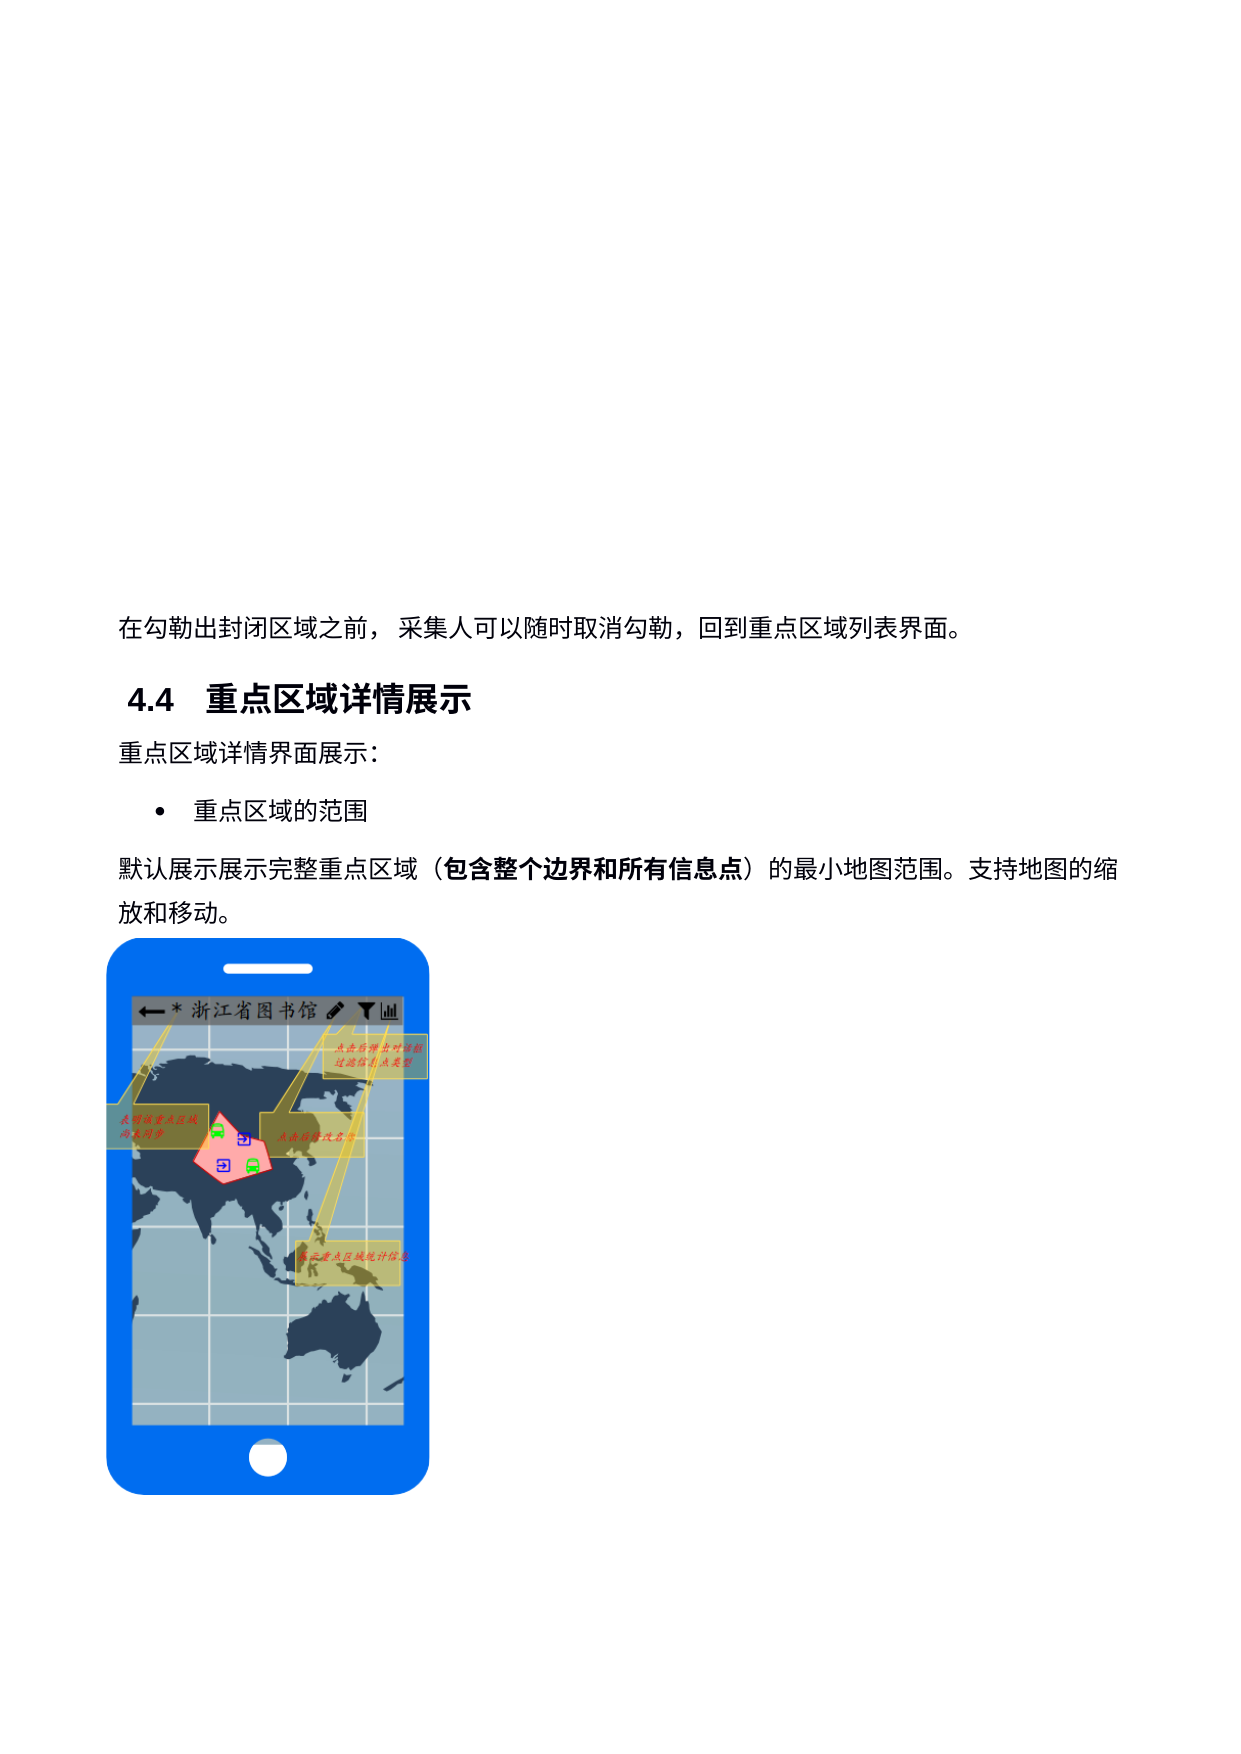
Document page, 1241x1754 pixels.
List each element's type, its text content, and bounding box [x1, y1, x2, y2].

text 重点区域详情界面展示： [118, 734, 1122, 770]
subtitle 重点区域详情展示 [118, 673, 1122, 721]
text 默认展示展示完整重点区域（包含整个边界和所有信息点）的最小地图范围。支持地图的缩放和移动。 [118, 850, 1122, 929]
list 重点区域的范围 [156, 792, 1122, 828]
picture [106, 938, 430, 1495]
text 在勾勒出封闭区域之前， 采集人可以随时取消勾勒，回到重点区域列表界面。 [118, 609, 1122, 645]
